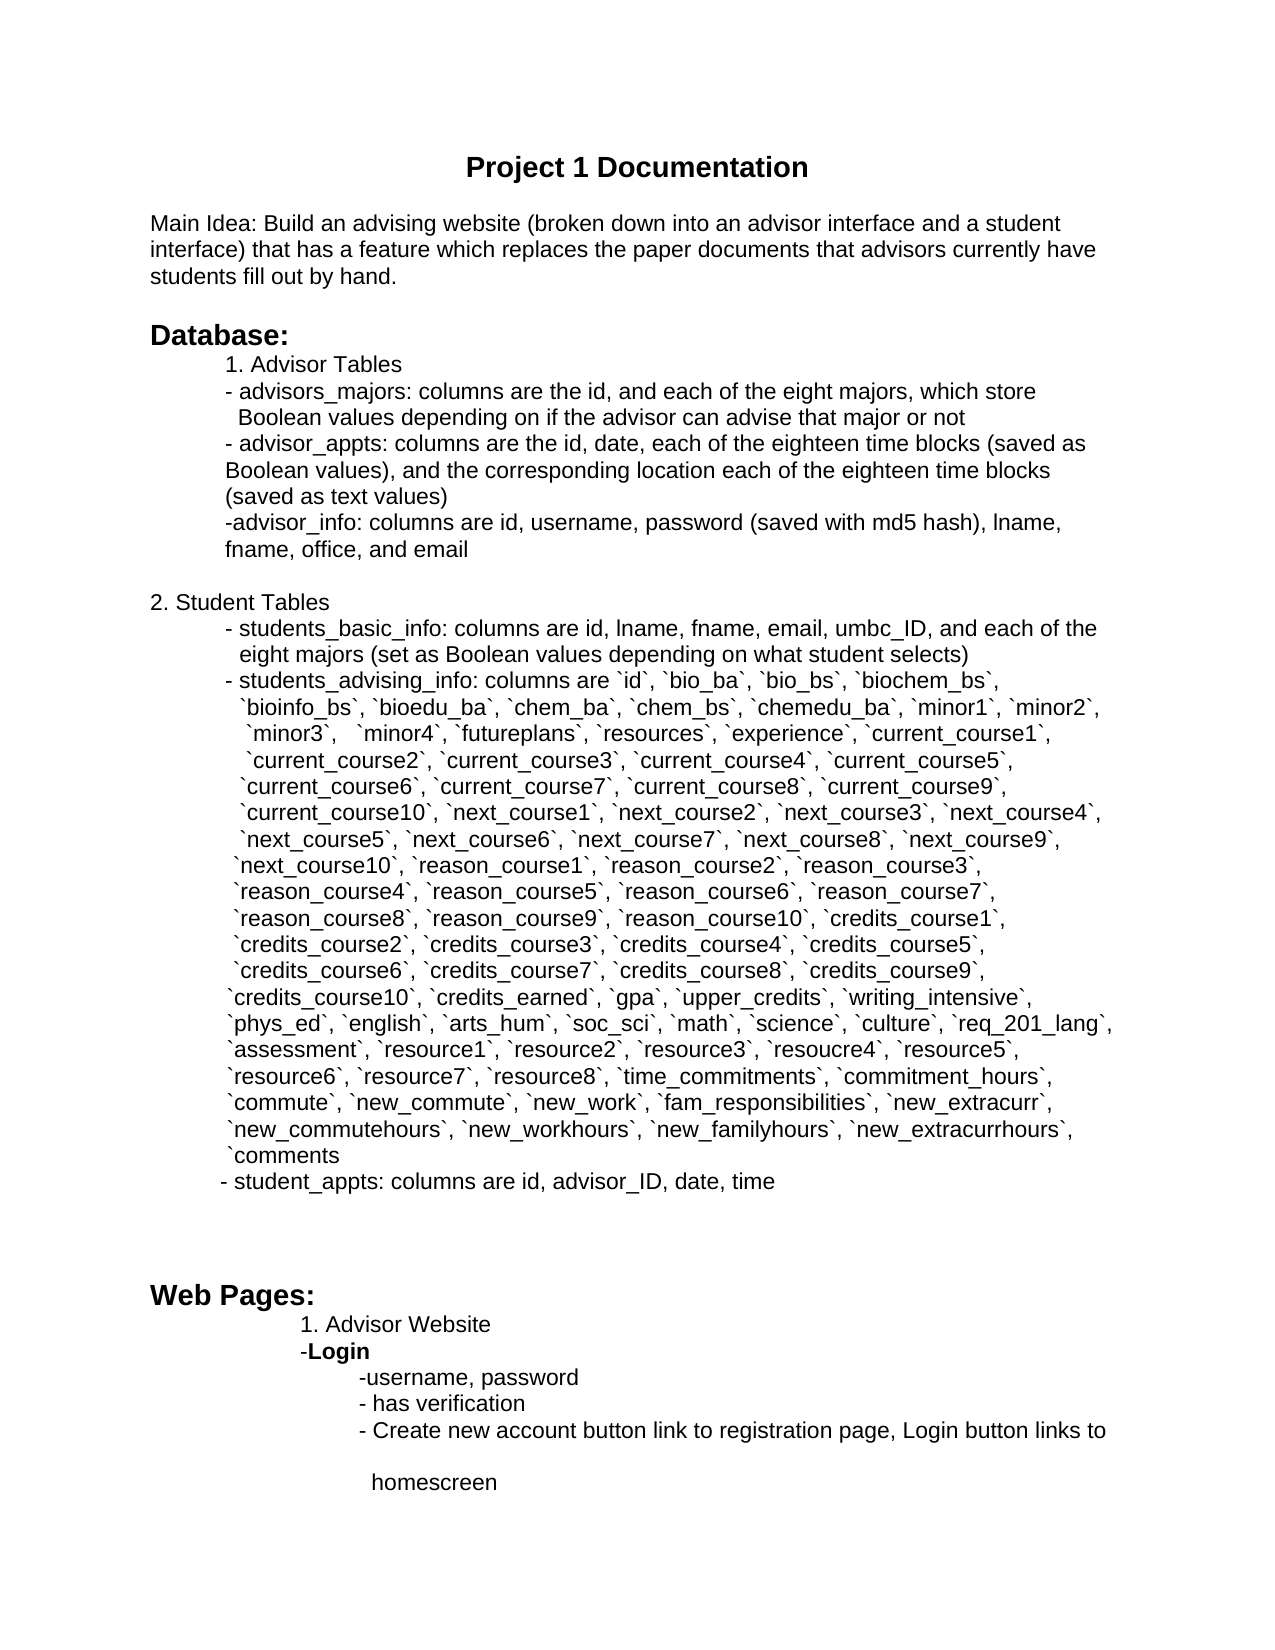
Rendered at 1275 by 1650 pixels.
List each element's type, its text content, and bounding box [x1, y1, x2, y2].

text Database: [150, 318, 1125, 351]
text - advisor_appts: columns are the id, date, each of the eighteen time blocks (saved as Boolean values), and the corresponding location each of the eighteen time blocks (saved as text values) [225, 430, 1125, 509]
text 1. Advisor Tables [225, 351, 1125, 378]
text -advisor_info: columns are id, username, password (saved with md5 hash), lname, fname, office, and email [225, 509, 1125, 562]
text Web Pages: [150, 1278, 1125, 1311]
text Main Idea: Build an advising website (broken down into an advisor interface and a student interface) that has a feature which replaces the paper documents that advisors currently have students fill out by hand. [150, 183, 1125, 289]
text - advisors_majors: columns are the id, and each of the eight majors, which store Boolean values depending on if the advisor can advise that major or not [225, 378, 1125, 430]
text 2. Student Tables - students_basic_info: columns are id, lname, fname, email, umbc_ID, and each of the eight majors (set as Boolean values depending on what student selects) - students_advising_info: columns are `id`, `bio_ba`, `bio_bs`, `biochem_bs`, `bioinfo_bs`, `bioedu_ba`, `chem_ba`, `chem_bs`, `chemedu_ba`, `minor1`, `minor2`, `minor3`, `minor4`, `futureplans`, `resources`, `experience`, `current_course1`, `current_course2`, `current_course3`, `current_course4`, `current_course5`, `current_course6`, `current_course7`, `current_course8`, `current_course9`, `current_course10`, `next_course1`, `next_course2`, `next_course3`, `next_course4`, `next_course5`, `next_course6`, `next_course7`, `next_course8`, `next_course9`, `next_course10`, `reason_course1`, `reason_course2`, `reason_course3`, `reason_course4`, `reason_course5`, `reason_course6`, `reason_course7`, `reason_course8`, `reason_course9`, `reason_course10`, `credits_course1`, `credits_course2`, `credits_course3`, `credits_course4`, `credits_course5`, `credits_course6`, `credits_course7`, `credits_course8`, `credits_course9`, `credits_course10`, `credits_earned`, `gpa`, `upper_credits`, `writing_intensive`, `phys_ed`, `english`, `arts_hum`, `soc_sci`, `math`, `science`, `culture`, `req_201_lang`, `assessment`, `resource1`, `resource2`, `resource3`, `resoucre4`, `resource5`, `resource6`, `resource7`, `resource8`, `time_commitments`, `commitment_hours`, `commute`, `new_commute`, `new_work`, `fam_responsibilities`, `new_extracurr`, `new_commutehours`, `new_workhours`, `new_familyhours`, `new_extracurrhours`, `comments - student_appts: columns are id, advisor_ID, date, time [150, 562, 1125, 1249]
text Project 1 Documentation [150, 150, 1125, 183]
